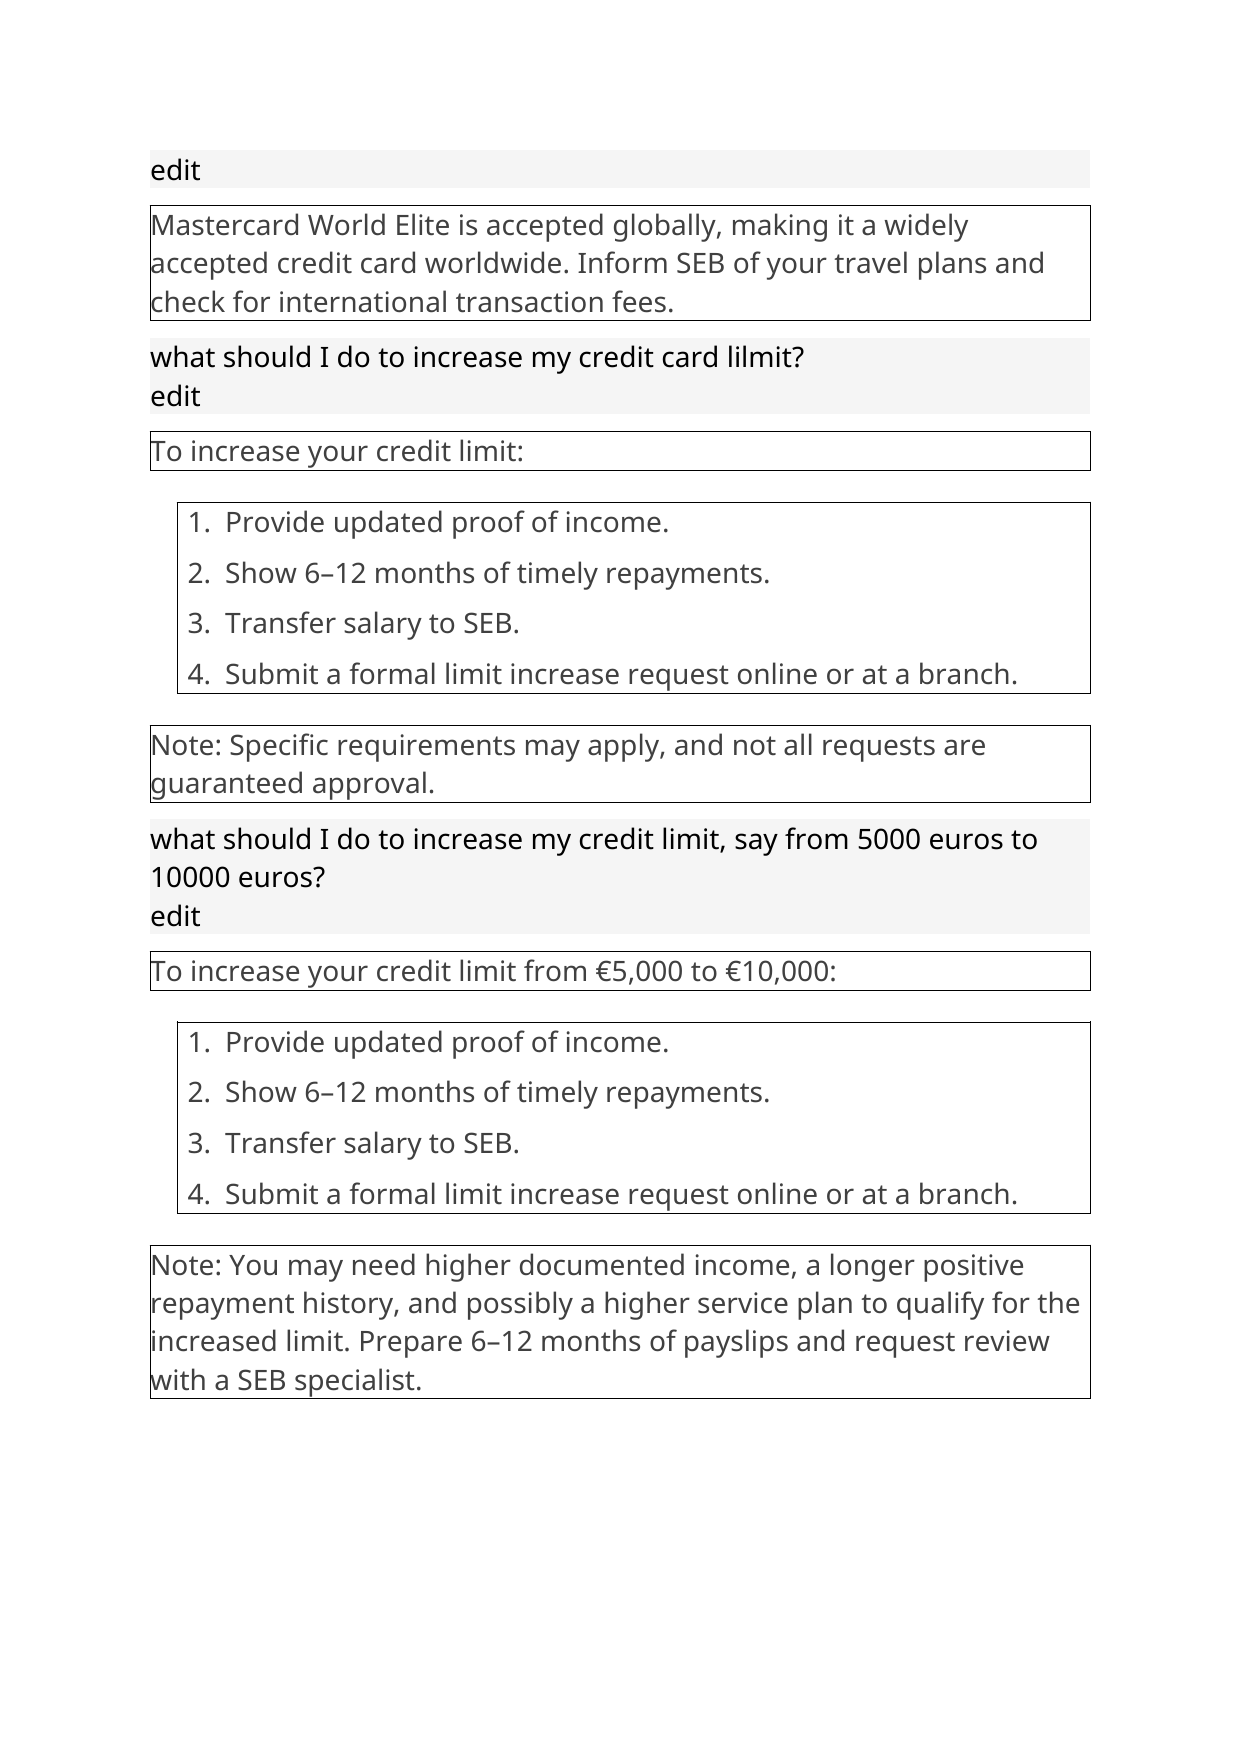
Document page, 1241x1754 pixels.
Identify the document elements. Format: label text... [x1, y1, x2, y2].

text To increase your credit limit from €5,000 to €10,000: [151, 952, 1090, 990]
list Provide updated proof of income. [178, 1023, 1090, 1060]
list Submit a formal limit increase request online or at a branch. [178, 654, 1090, 693]
list Transfer salary to SEB. [178, 1123, 1090, 1162]
list Submit a formal limit increase request online or at a branch. [178, 1174, 1090, 1213]
list Show 6–12 months of timely repayments. [178, 1072, 1090, 1111]
text edit [150, 376, 1090, 414]
text edit [150, 896, 1090, 934]
text Note: You may need higher documented income, a longer positive repayment history, and possibly a higher service plan to qualify for the increased limit. Prepare 6–12 months of payslips and request review with a SEB specialist. [151, 1246, 1090, 1398]
list Show 6–12 months of timely repayments. [178, 552, 1090, 591]
list Provide updated proof of income. [178, 503, 1090, 541]
text Mastercard World Elite is accepted globally, making it a widely accepted credit card worldwide. Inform SEB of your travel plans and check for international transaction fees. [151, 206, 1090, 320]
text edit [150, 150, 1090, 188]
text To increase your credit limit: [151, 432, 1090, 470]
text what should I do to increase my credit card lilmit? [150, 338, 1090, 376]
text Note: Specific requirements may apply, and not all requests are guaranteed approval. [151, 726, 1090, 802]
text what should I do to increase my credit limit, say from 5000 euros to 10000 euros? [150, 819, 1090, 896]
list Transfer salary to SEB. [178, 603, 1090, 642]
